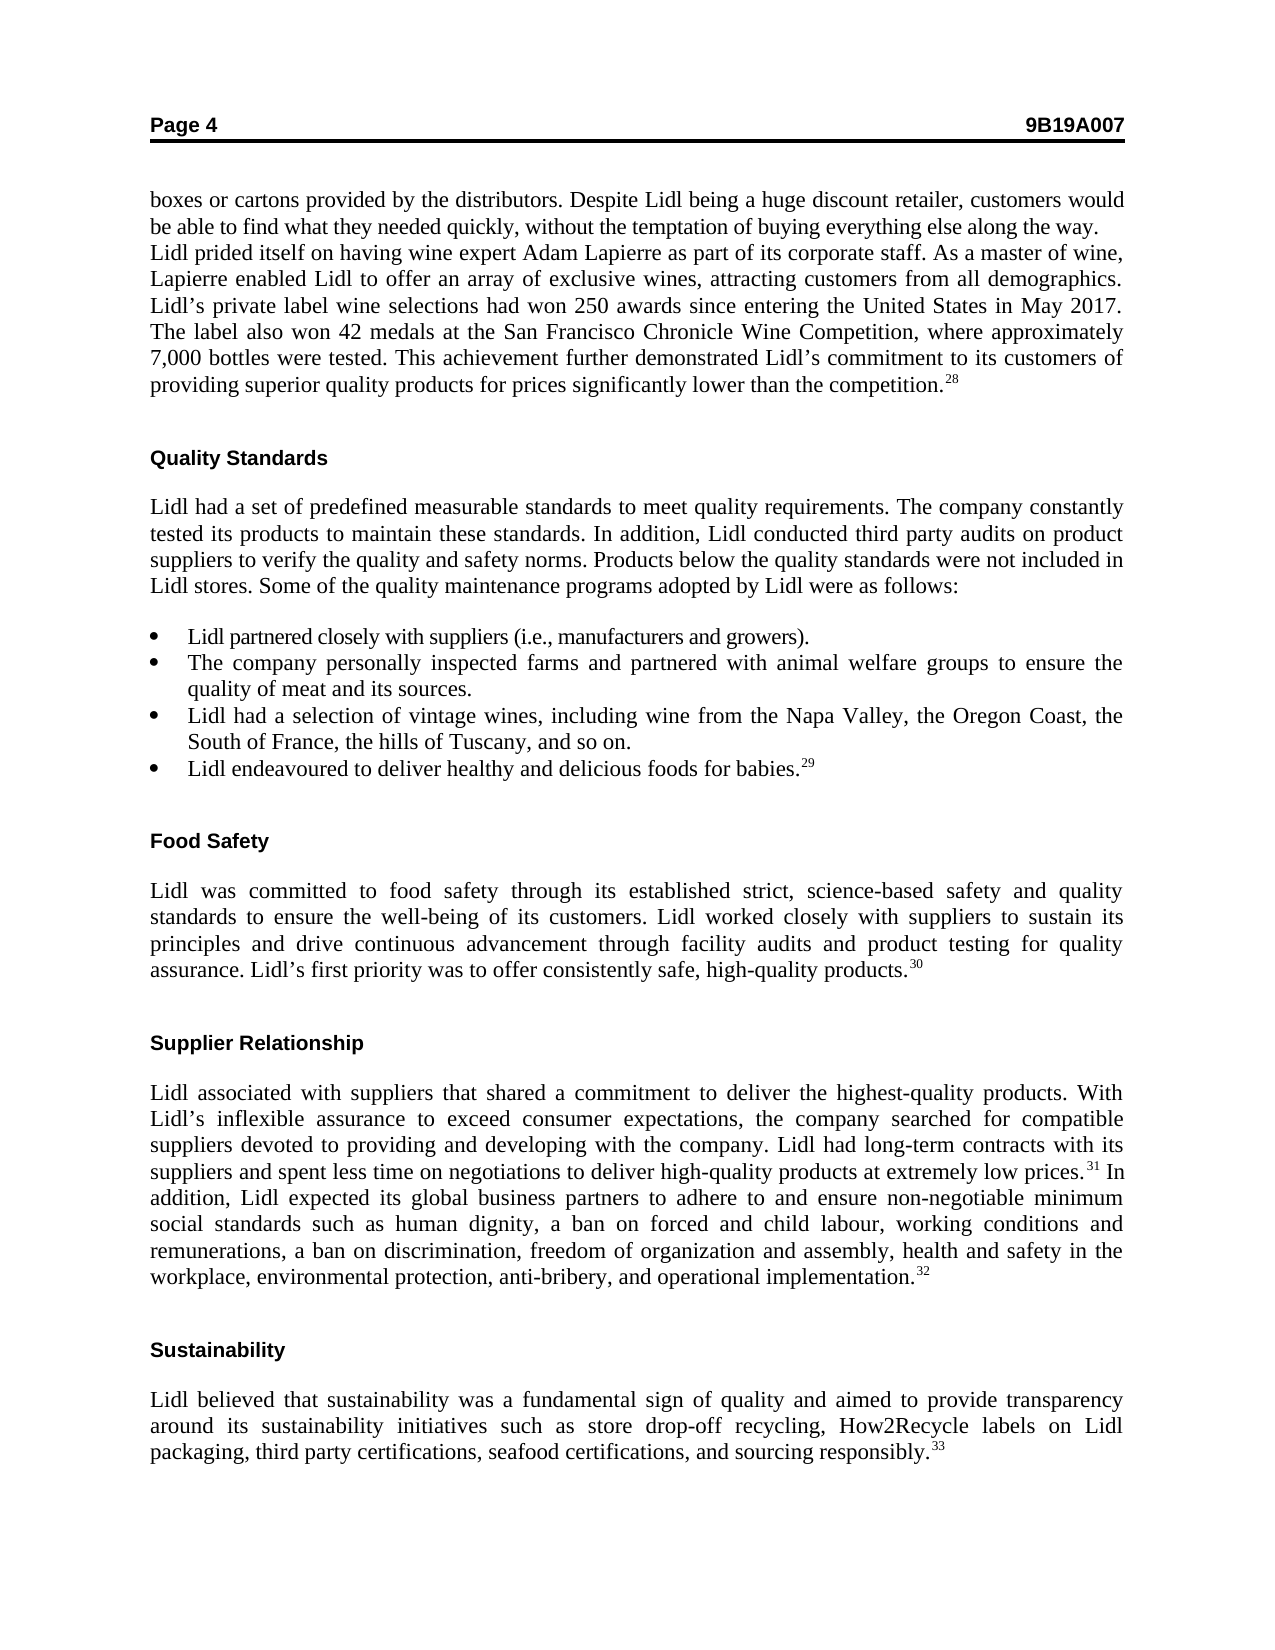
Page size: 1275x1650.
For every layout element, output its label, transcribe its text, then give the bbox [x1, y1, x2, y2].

text Quality Standards [150, 445, 1125, 469]
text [150, 186, 1125, 239]
list The company personally inspected farms and partnered with animal welfare groups to ensure the quality of meat and its sources. [150, 649, 1125, 702]
list Lidl partnered closely with suppliers (i.e., manufacturers and growers). [150, 623, 1125, 649]
text Lidl believed that sustainability was a fundamental sign of quality and aimed to provide transparency around its sustainability initiatives such as store drop-off recycling, How2Recycle labels on Lidl packaging, third party certifications, seafood certifications, and sourcing responsibly. [150, 1386, 1125, 1465]
list Lidl endeavoured to deliver healthy and delicious foods for babies. [150, 754, 1125, 781]
text Lidl had a set of predefined measurable standards to meet quality requirements. The company constantly tested its products to maintain these standards. In addition, Lidl conducted third party audits on product suppliers to verify the quality and safety norms. Products below the quality standards were not included in Lidl stores. Some of the quality maintenance programs adopted by Lidl were as follows: [150, 493, 1125, 599]
text Supplier Relationship [150, 1031, 1125, 1054]
text Lidl prided itself on having wine expert Adam Lapierre as part of its corporate staff. As a master of wine, Lapierre enabled Lidl to offer an array of exclusive wines, attracting customers from all demographics. Lidl’s private label wine selections had won 250 awards since entering the United States in May 2017. The label also won 42 medals at the San Francisco Chronicle Wine Competition, where approximately 7,000 bottles were tested. This achievement further demonstrated Lidl’s commitment to its customers of providing superior quality products for prices significantly lower than the competition. [150, 239, 1125, 397]
text Lidl associated with suppliers that shared a commitment to deliver the highest-quality products. With Lidl’s inflexible assurance to exceed consumer expectations, the company searched for compatible suppliers devoted to providing and developing with the company. Lidl had long-term contracts with its suppliers and spent less time on negotiations to deliver high-quality products at extremely low prices. In addition, Lidl expected its global business partners to adhere to and ensure non-negotiable minimum social standards such as human dignity, a ban on forced and child labour, working conditions and remunerations, a ban on discrimination, freedom of organization and assembly, health and safety in the workplace, environmental protection, anti-bribery, and operational implementation. [150, 1079, 1125, 1289]
text Food Safety [150, 829, 1125, 853]
list Lidl had a selection of vintage wines, including wine from the Napa Valley, the Oregon Coast, the South of France, the hills of Tuscany, and so on. [150, 702, 1125, 754]
text Sustainability [150, 1338, 1125, 1362]
text Lidl was committed to food safety through its established strict, science-based safety and quality standards to ensure the well-being of its customers. Lidl worked closely with suppliers to sustain its principles and drive continuous advancement through facility audits and product testing for quality assurance. Lidl’s first priority was to offer consistently safe, high-quality products. [150, 877, 1125, 982]
